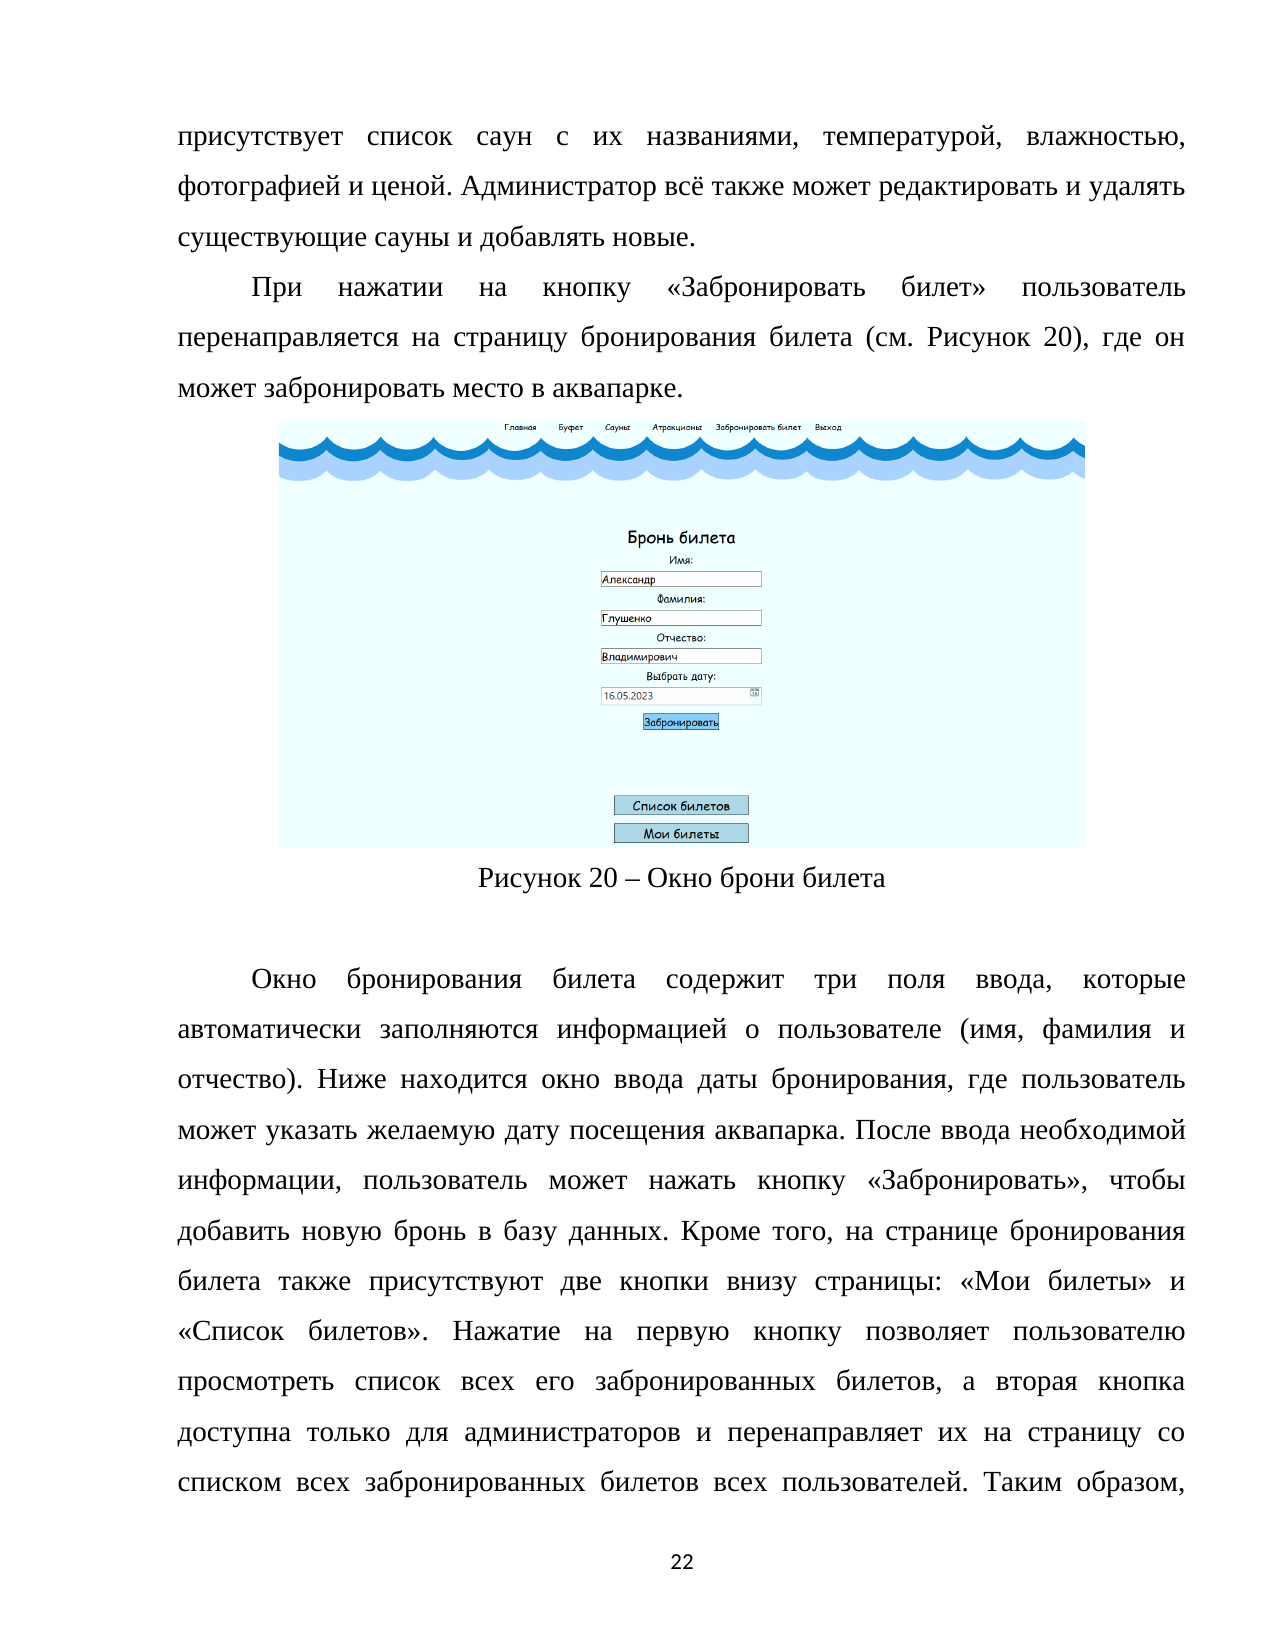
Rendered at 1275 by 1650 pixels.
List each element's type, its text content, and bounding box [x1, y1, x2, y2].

picture [278, 420, 1085, 847]
text При нажатии на кнопку «Забронировать билет» пользователь перенаправляется на страницу бронирования билета (см. Рисунок 20), где он может забронировать место в аквапарке. [177, 269, 1186, 403]
text Рисунок 20 – Окно брони билета [177, 860, 1186, 894]
